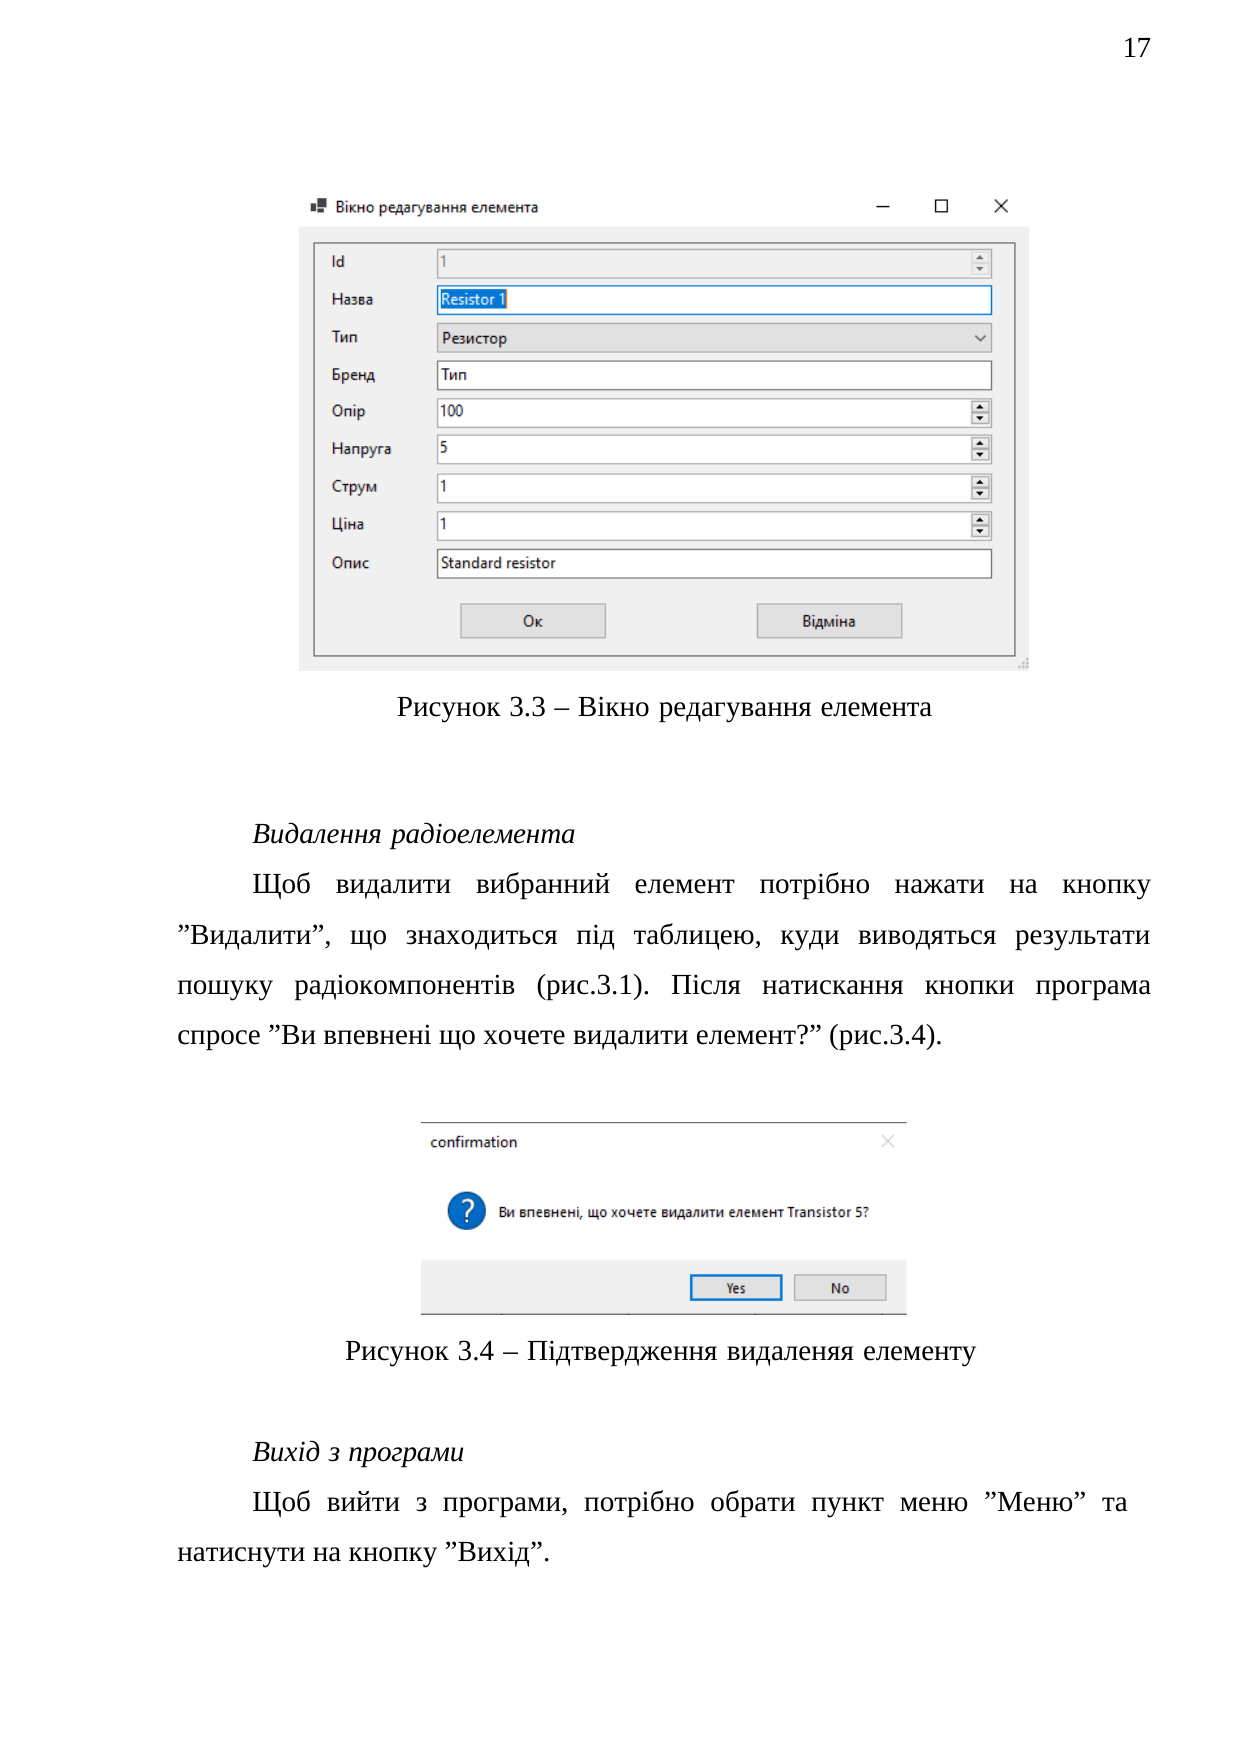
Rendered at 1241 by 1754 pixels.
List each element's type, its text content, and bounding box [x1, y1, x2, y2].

text Щоб видалити вибранний елемент потрібно нажати на кнопку ”Видалити”, що знаходиться під таблицею, куди виводяться результати пошуку радіокомпонентів (рис.3.1). Після натискання кнопки програма спросе ”Ви впевнені що хочете видалити елемент?” (рис.3.4). [177, 867, 1152, 1051]
picture [420, 1122, 907, 1138]
text Рисунок 3.3 – Вікно редагування елемента [276, 689, 1053, 723]
picture [298, 197, 1030, 671]
text Видалення радіоелемента [252, 816, 1163, 850]
text Вихід з програми [252, 1434, 1163, 1467]
text Рисунок 3.4 – Підтвердження видаленяя елементу [345, 1138, 1163, 1367]
text Щоб вийти з програми, потрібно обрати пункт меню ”Меню” та натиснути на кнопку ”Вихід”. [177, 1484, 1163, 1568]
